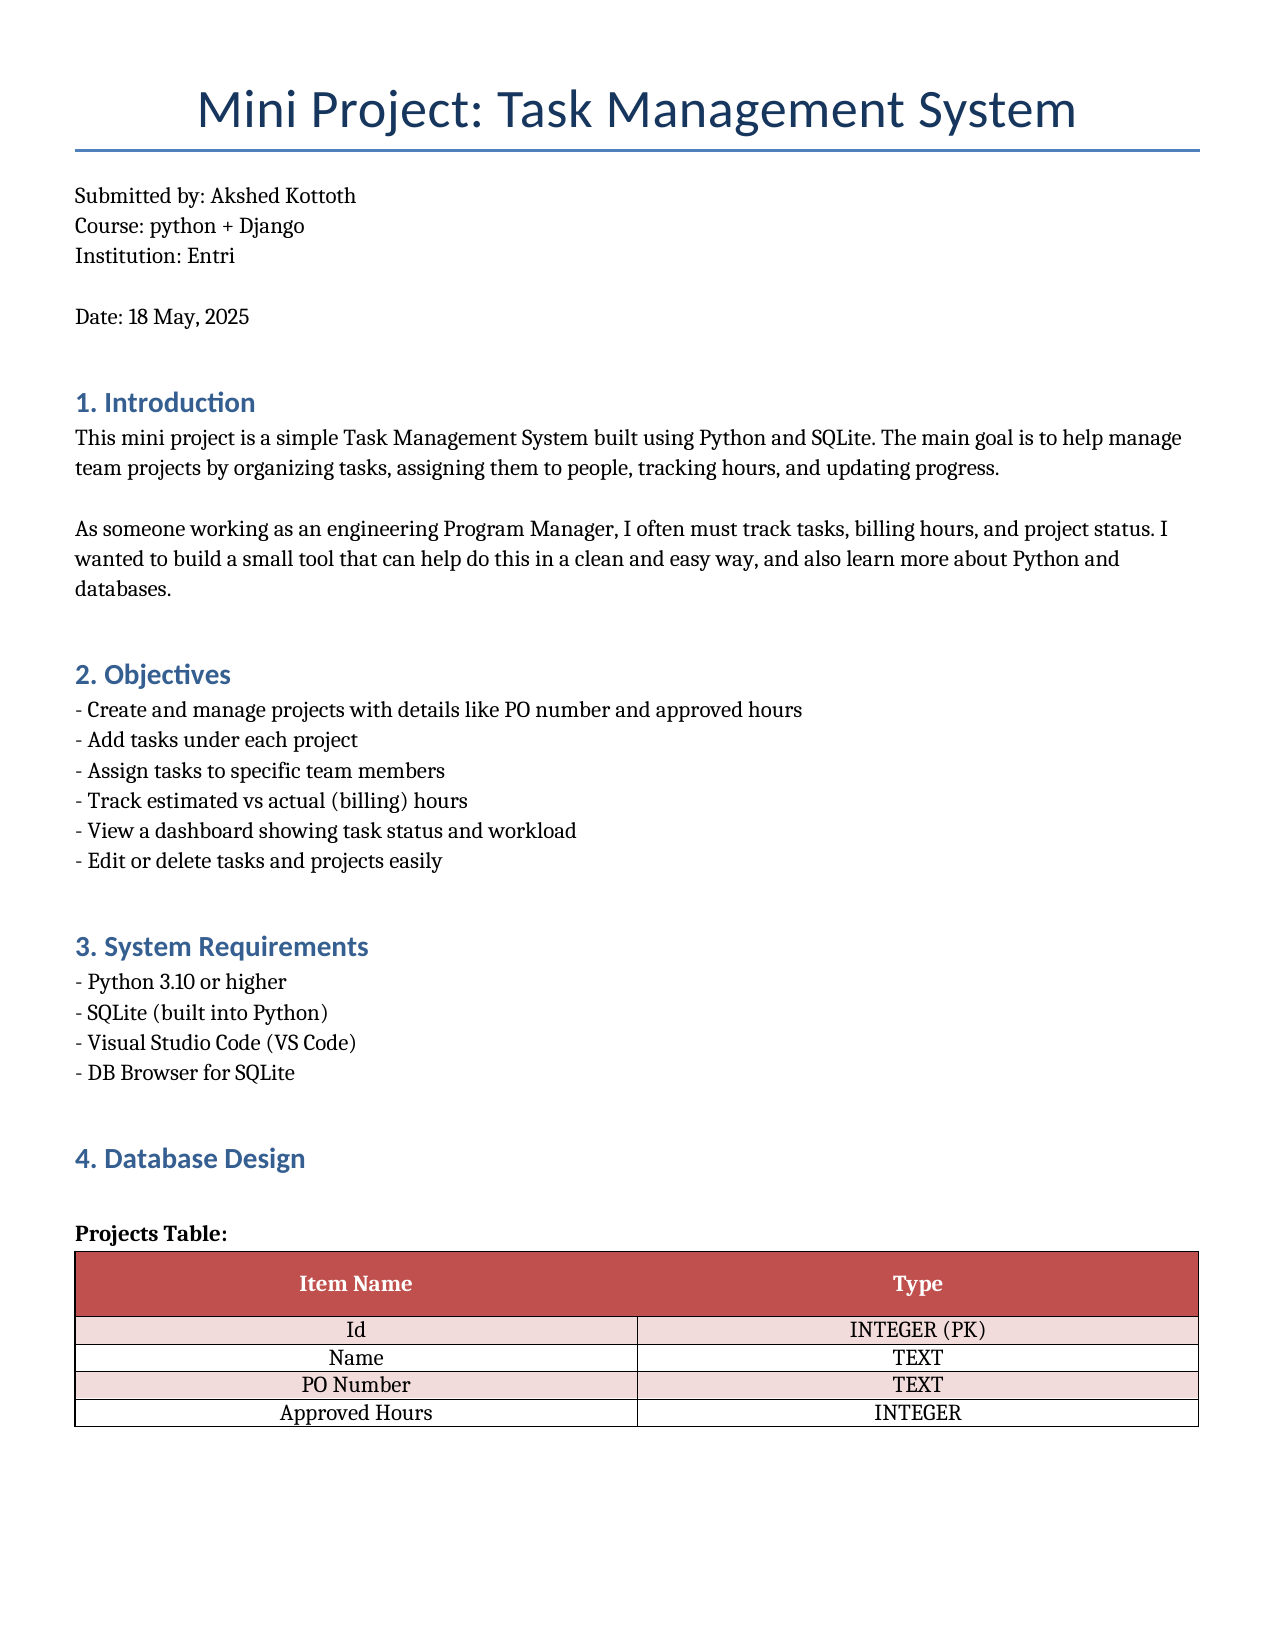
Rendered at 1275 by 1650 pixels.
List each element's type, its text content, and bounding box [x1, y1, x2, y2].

table_cell TEXT [638, 1372, 1198, 1398]
table_cell Id [76, 1317, 637, 1344]
title Mini Project: Task Management System [75, 75, 1200, 149]
subtitle 4. Database Design Projects Table: [75, 1140, 1200, 1247]
subtitle 2. Objectives [75, 656, 1200, 692]
text - Create and manage projects with details like PO number and approved hours - Add tasks under each project - Assign tasks to specific team members - Track estimated vs actual (billing) hours - View a dashboard showing task status and workload - Edit or delete tasks and projects easily [75, 697, 1200, 874]
text Submitted by: Akshed Kottoth Course: python + Django Institution: Entri Date: 18 May, 2025 [75, 183, 1200, 330]
table_header Item Name [76, 1252, 637, 1316]
table_cell INTEGER (PK) [638, 1317, 1198, 1344]
table_cell Approved Hours [76, 1400, 637, 1426]
table_cell INTEGER [638, 1400, 1198, 1426]
text This mini project is a simple Task Management System built using Python and SQLite. The main goal is to help manage team projects by organizing tasks, assigning them to people, tracking hours, and updating progress. As someone working as an engineering Program Manager, I often must track tasks, billing hours, and project status. I wanted to build a small tool that can help do this in a clean and easy way, and also learn more about Python and databases. [75, 425, 1200, 602]
subtitle 3. System Requirements [75, 928, 1200, 964]
table_cell PO Number [76, 1372, 637, 1398]
text - Python 3.10 or higher - SQLite (built into Python) - Visual Studio Code (VS Code) - DB Browser for SQLite [75, 969, 1200, 1086]
table_cell TEXT [638, 1345, 1198, 1371]
table_header Type [637, 1252, 1198, 1316]
table_cell Name [76, 1345, 637, 1371]
subtitle 1. Introduction [75, 384, 1200, 419]
